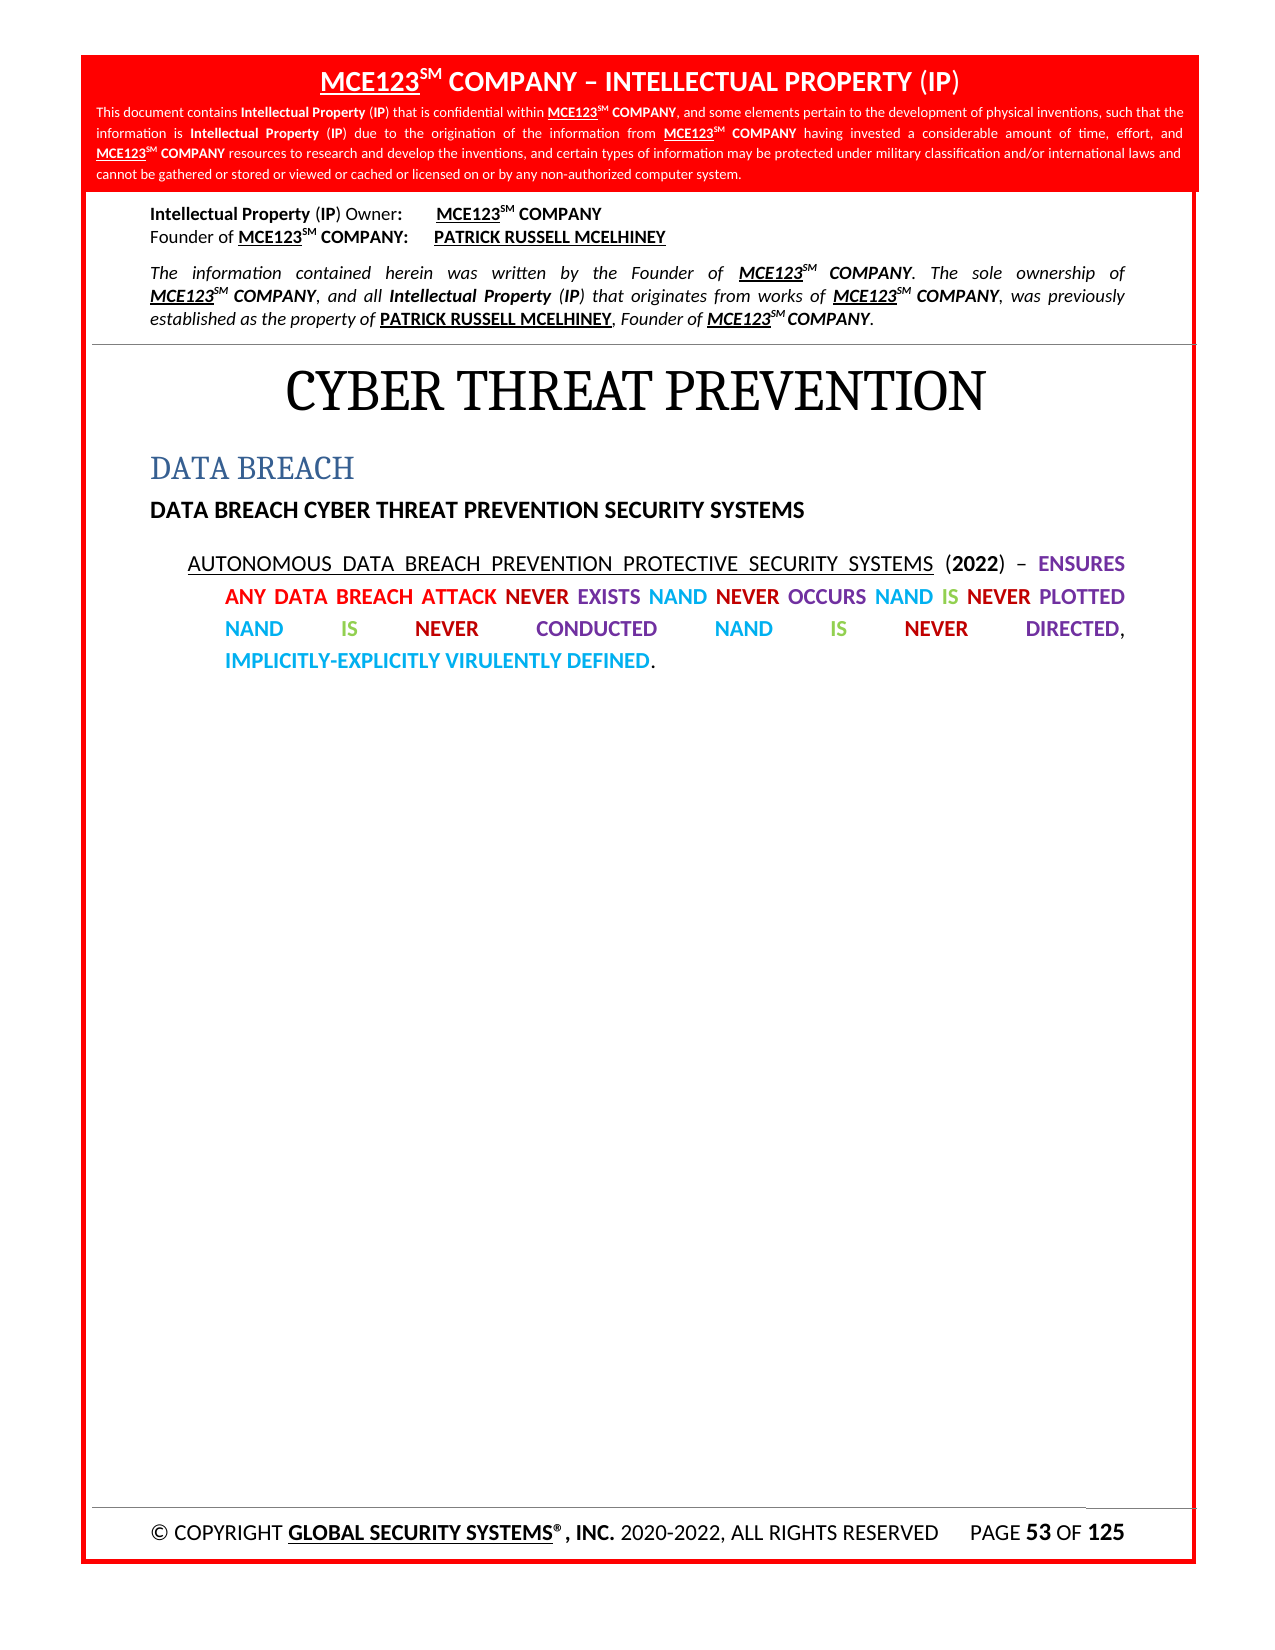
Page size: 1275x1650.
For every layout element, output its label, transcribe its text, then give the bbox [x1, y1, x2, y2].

text AUTONOMOUS DATA BREACH PREVENTION PROTECTIVE SECURITY SYSTEMS (2022) – ENSURES ANY DATA BREACH ATTACK NEVER EXISTS NAND NEVER OCCURS NAND IS NEVER PLOTTED NAND IS NEVER CONDUCTED NAND IS NEVER DIRECTED, IMPLICITLY-EXPLICITLY VIRULENTLY DEFINED. [187, 549, 1125, 674]
title CYBER THREAT PREVENTION [150, 358, 1125, 425]
text DATA BREACH CYBER THREAT PREVENTION SECURITY SYSTEMS [150, 494, 1125, 524]
subtitle DATA BREACH [150, 450, 1125, 488]
